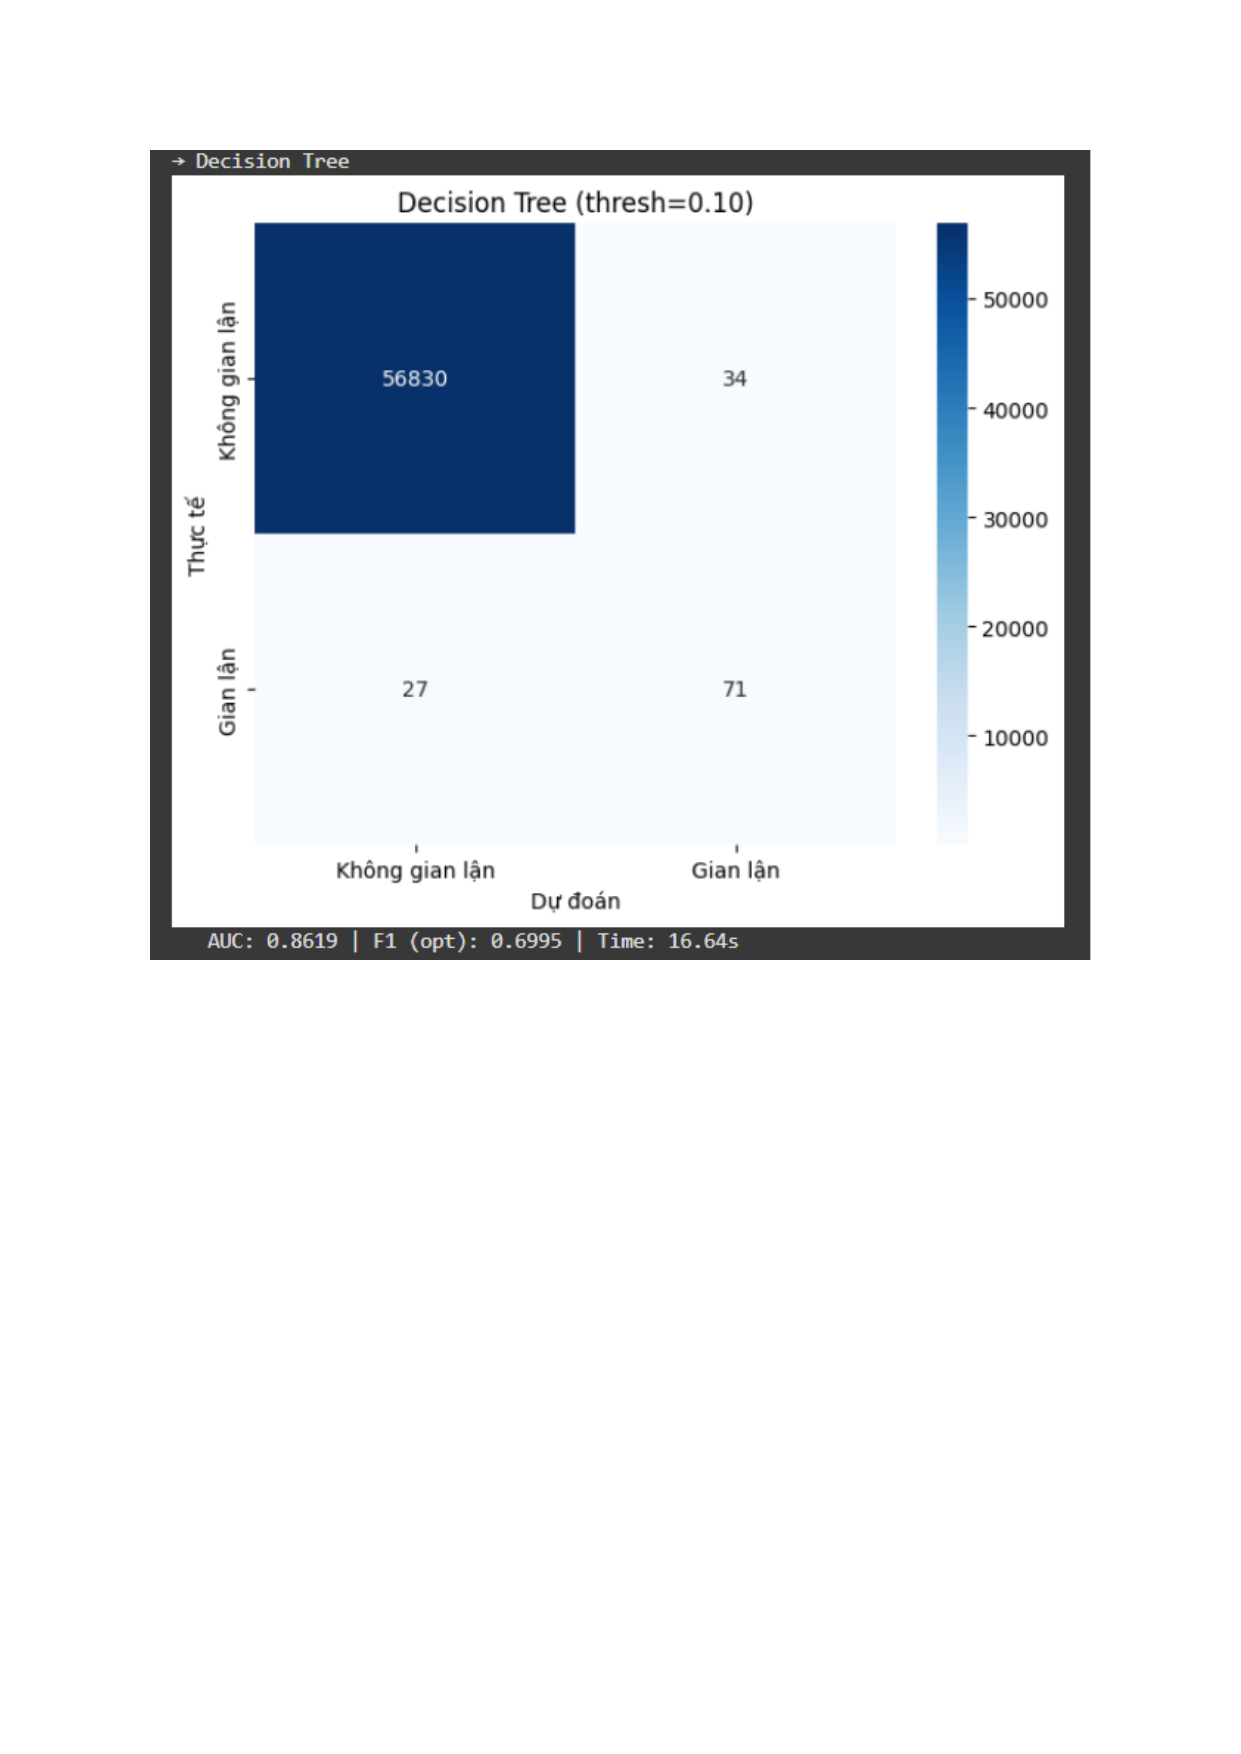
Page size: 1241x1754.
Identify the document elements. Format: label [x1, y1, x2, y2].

picture [150, 150, 1091, 960]
